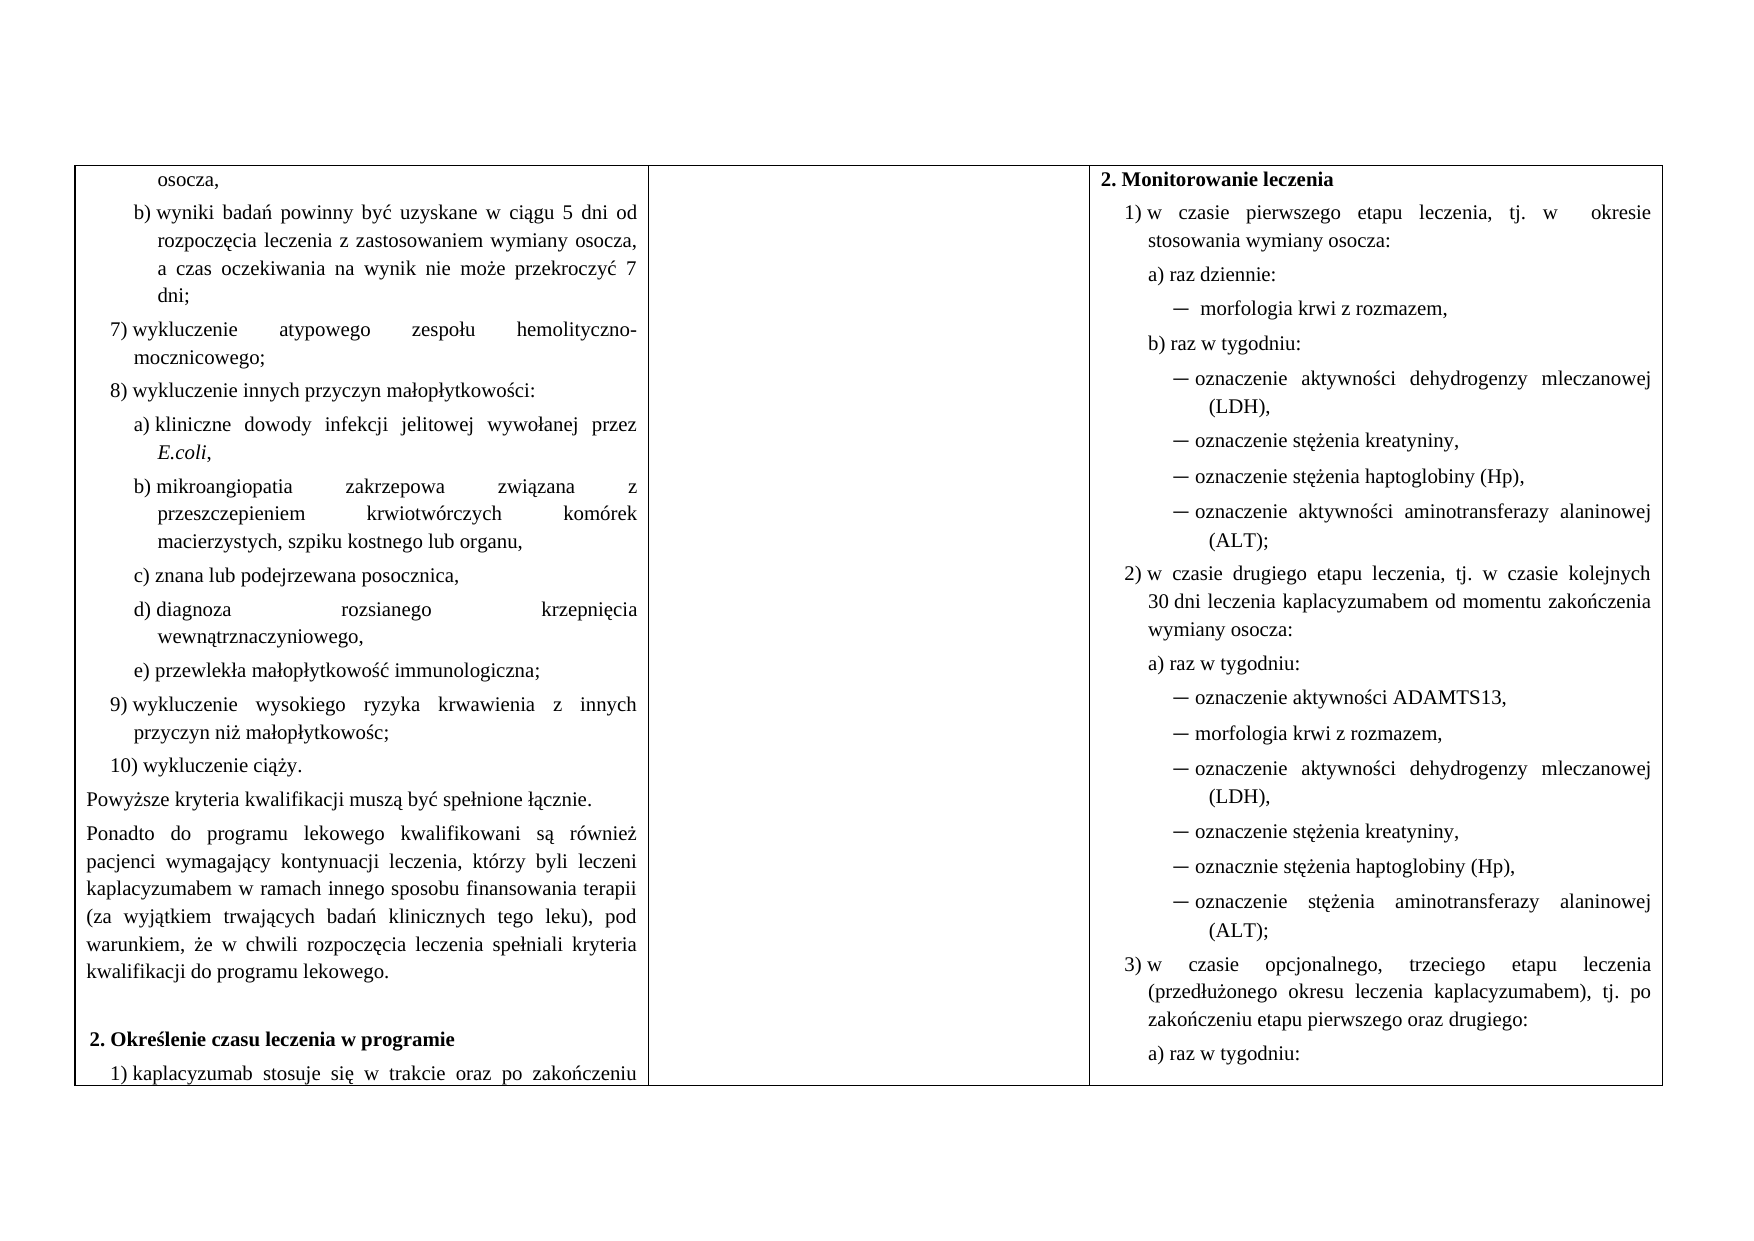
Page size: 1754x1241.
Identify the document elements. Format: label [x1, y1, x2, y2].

table_cell [1090, 166, 1662, 1085]
table_cell [649, 166, 1089, 1085]
table_cell [76, 166, 648, 1085]
